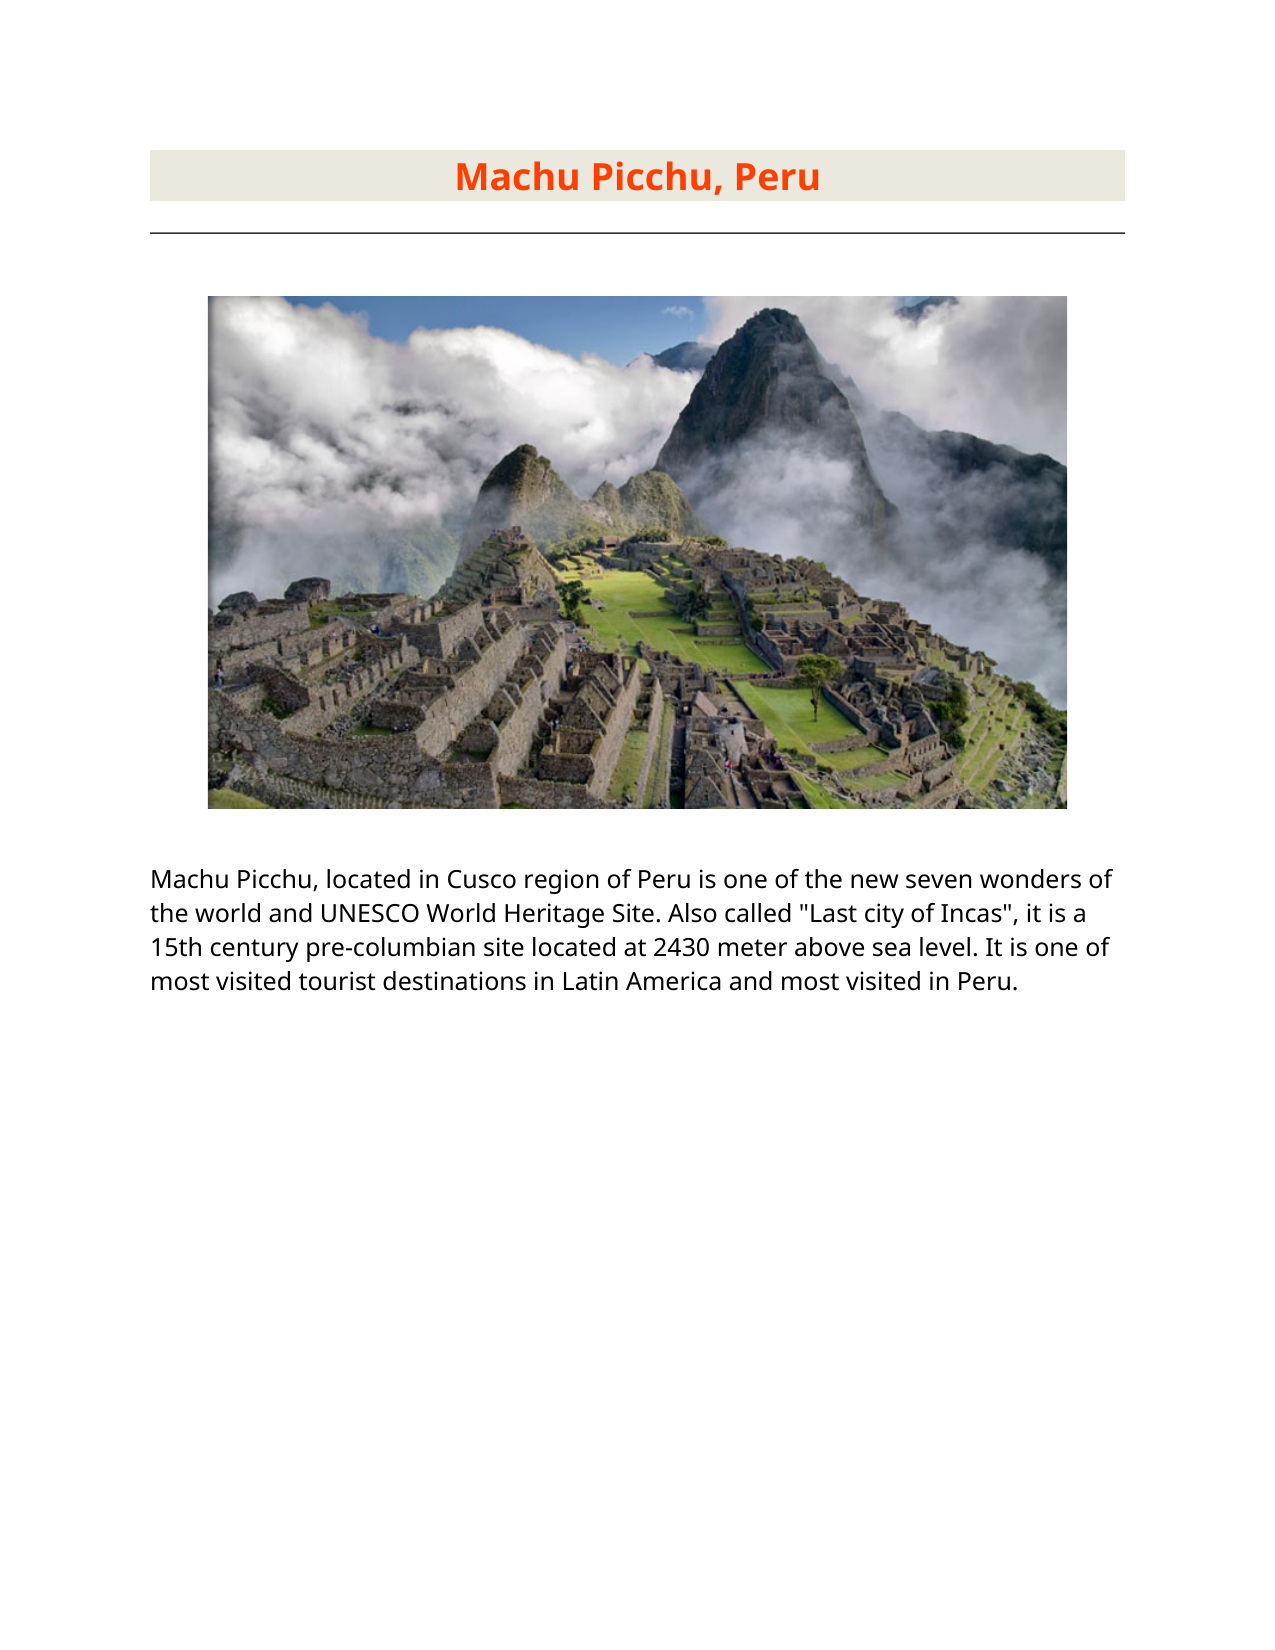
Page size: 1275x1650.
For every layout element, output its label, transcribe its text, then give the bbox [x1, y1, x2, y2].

text Machu Picchu, located in Cusco region of Peru is one of the new seven wonders of the world and UNESCO World Heritage Site. Also called "Last city of Incas", it is a 15th century pre-columbian site located at 2430 meter above sea level. It is one of most visited tourist destinations in Latin America and most visited in Peru. [150, 809, 1125, 998]
text Machu Picchu, Peru [150, 150, 1125, 201]
picture [207, 296, 1068, 809]
